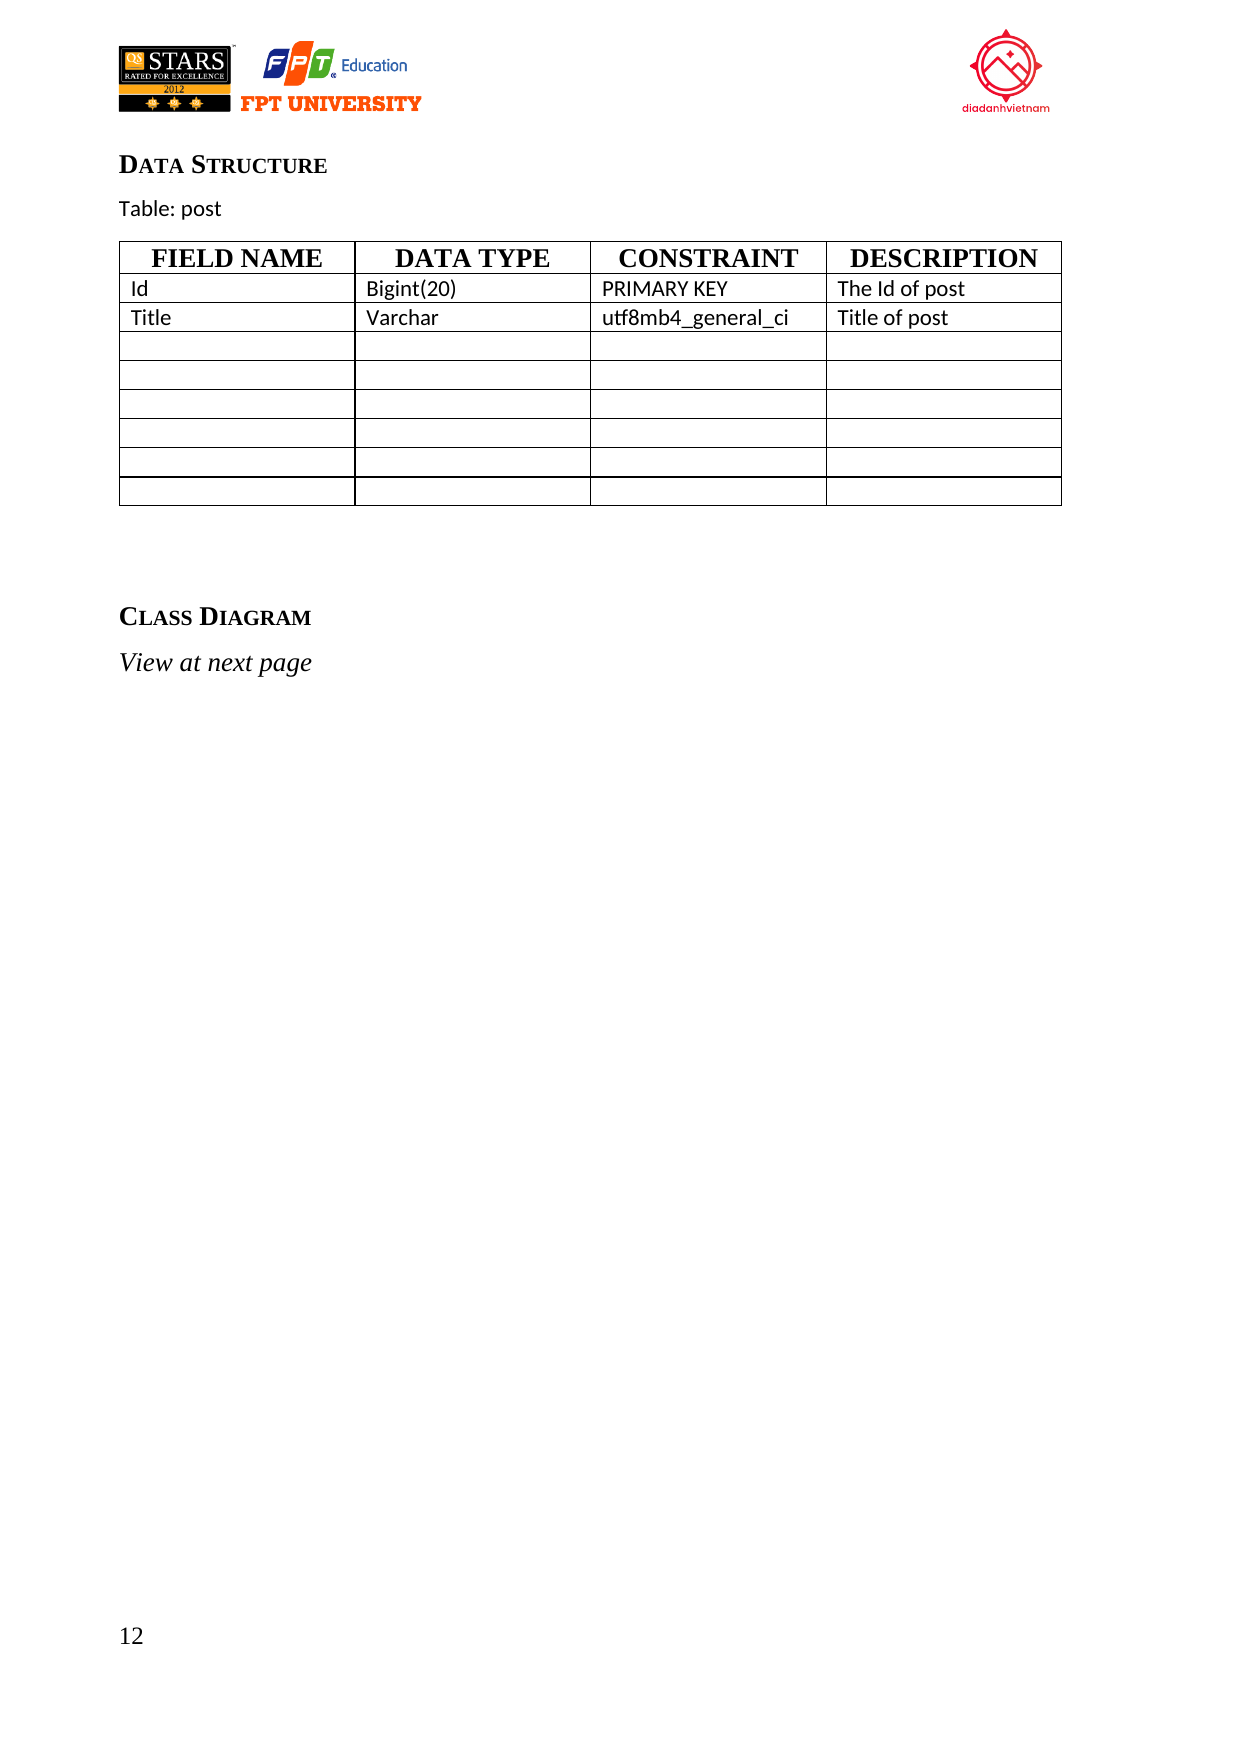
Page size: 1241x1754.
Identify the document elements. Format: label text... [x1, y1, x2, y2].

text Table: post [119, 194, 1063, 222]
table_cell Bigint(20) [356, 274, 590, 302]
table_cell utf8mb4_general_ci [591, 303, 826, 331]
table_cell [120, 361, 354, 389]
table_cell [120, 478, 354, 505]
subtitle Data Structure [119, 148, 1063, 179]
table_cell [591, 478, 826, 505]
picture [950, 17, 1062, 130]
table_header CONSTRAINT [591, 242, 826, 273]
table_cell [591, 332, 826, 360]
table_cell [120, 390, 354, 418]
table_cell [120, 332, 354, 360]
table_cell [120, 448, 354, 476]
table_cell Varchar [356, 303, 590, 331]
table_cell [827, 390, 1061, 418]
table_header DESCRIPTION [827, 242, 1061, 273]
table_cell PRIMARY KEY [591, 274, 826, 302]
table_cell [591, 390, 826, 418]
table_cell Id [120, 274, 354, 302]
table_cell [827, 361, 1061, 389]
table_cell [591, 448, 826, 476]
table_cell [591, 361, 826, 389]
table_header FIELD NAME [120, 242, 354, 273]
table_cell [356, 448, 590, 476]
table_cell [356, 478, 590, 505]
table_cell [356, 419, 590, 447]
table_cell [356, 361, 590, 389]
table_cell [827, 419, 1061, 447]
table_cell [120, 419, 354, 447]
table_cell Title of post [827, 303, 1061, 331]
table_cell [827, 478, 1061, 505]
text View at next page [119, 646, 1063, 677]
table_cell The Id of post [827, 274, 1061, 302]
table_cell [356, 332, 590, 360]
table_cell [827, 448, 1061, 476]
table_header DATA TYPE [356, 242, 590, 273]
picture [118, 41, 422, 112]
table_cell [591, 419, 826, 447]
table_cell Title [120, 303, 354, 331]
table_cell [356, 390, 590, 418]
table_cell [827, 332, 1061, 360]
subtitle Class Diagram [119, 600, 1063, 631]
